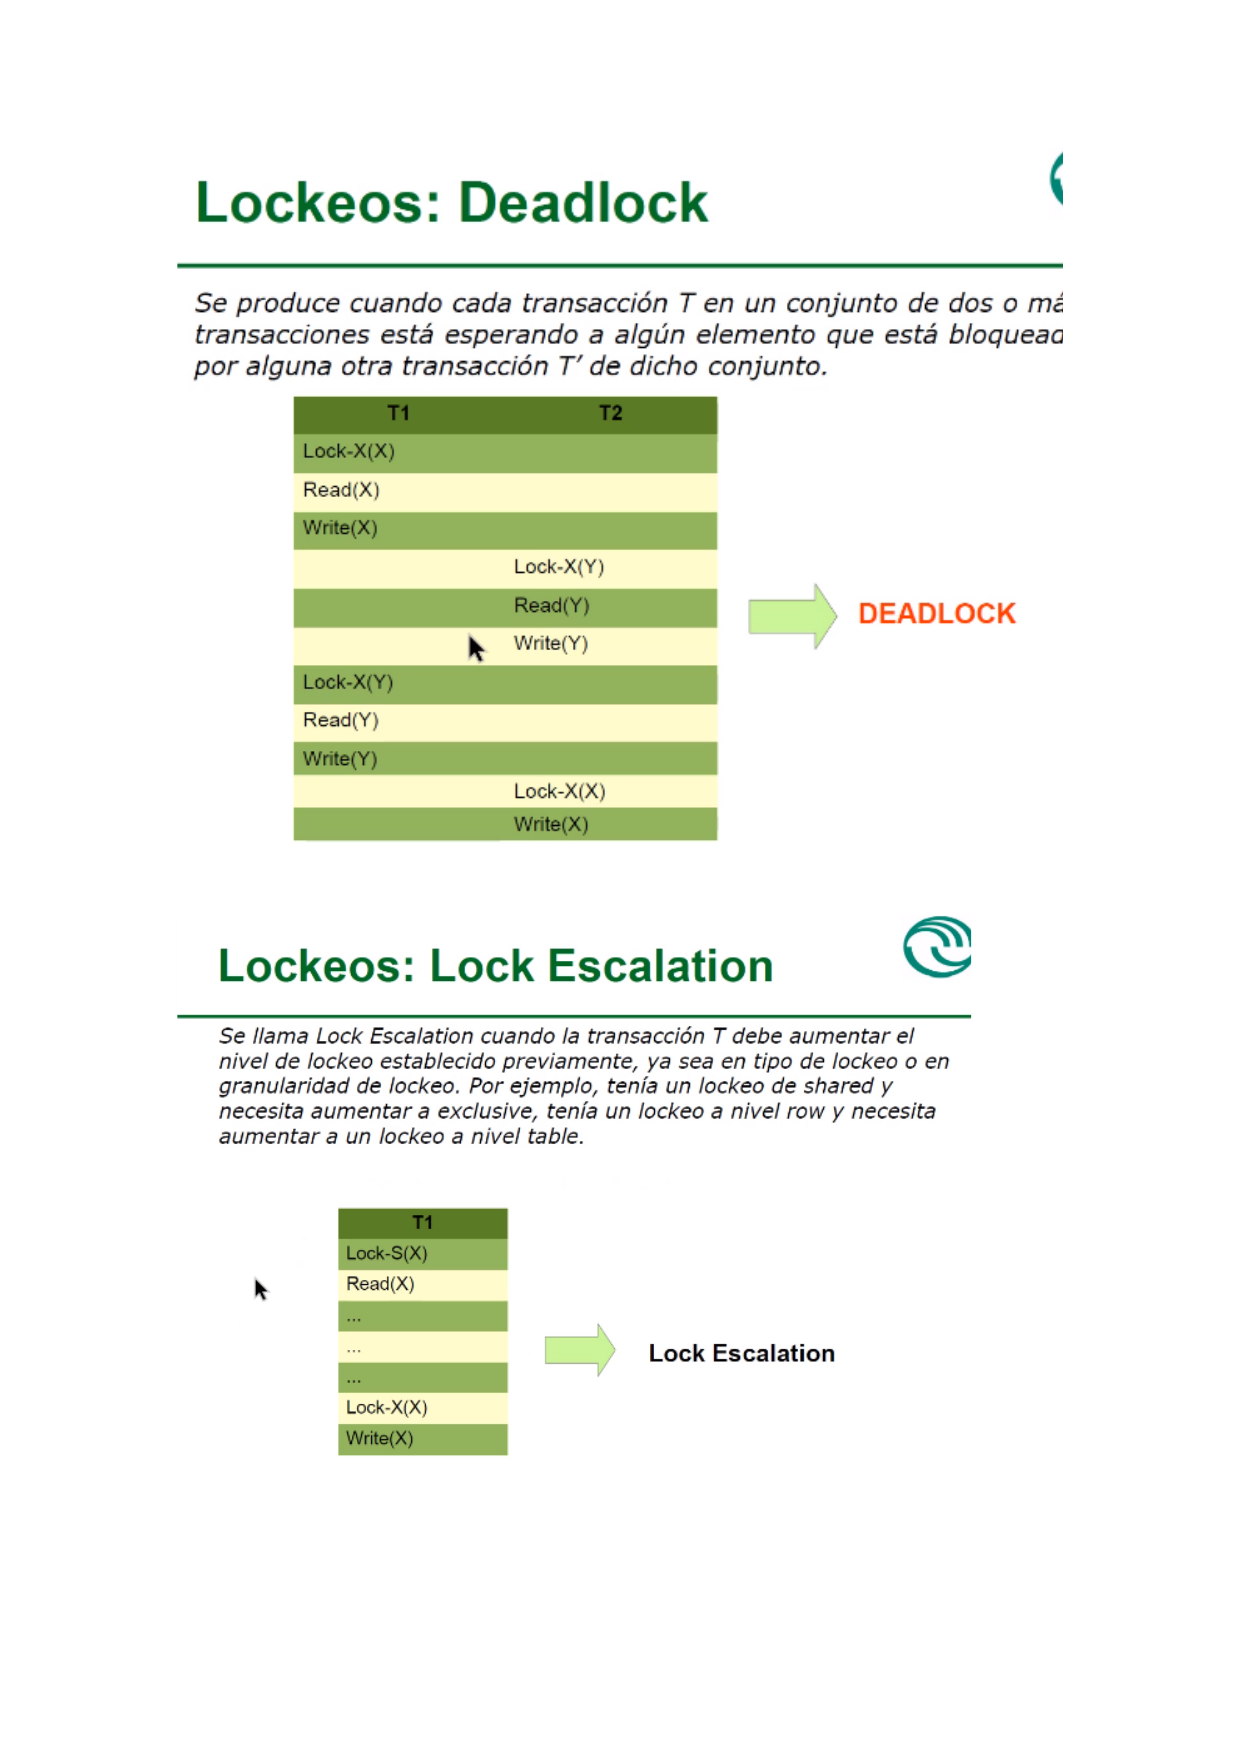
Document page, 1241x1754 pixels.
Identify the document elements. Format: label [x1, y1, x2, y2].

picture [177, 147, 1063, 850]
picture [177, 915, 972, 1493]
